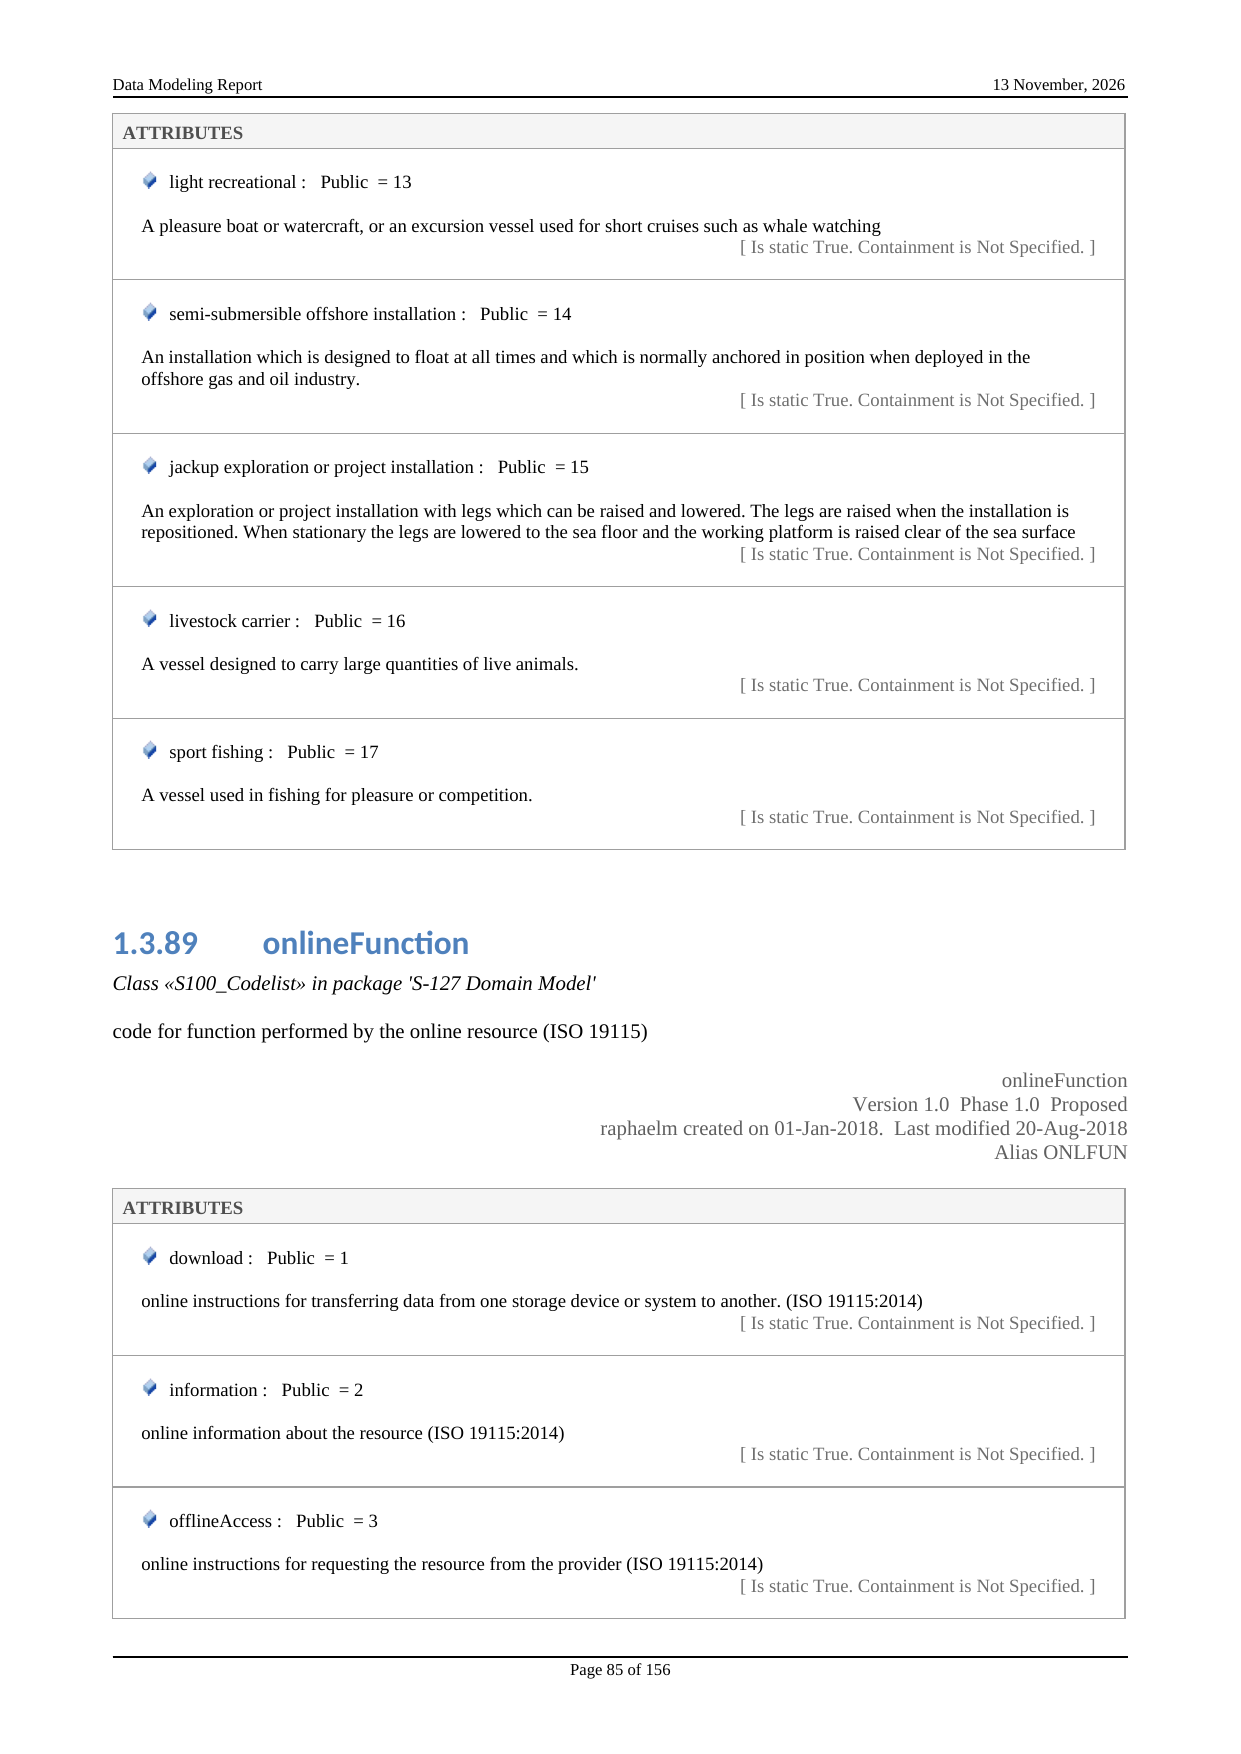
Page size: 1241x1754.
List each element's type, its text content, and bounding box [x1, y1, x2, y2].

table_cell livestock carrier : Public = 16 A vessel designed to carry large quantities of live animals. [ Is static True. Containment is Not Specified. ] [113, 587, 1124, 717]
table_cell sport fishing : Public = 17 A vessel used in fishing for pleasure or competition. [ Is static True. Containment is Not Specified. ] [113, 719, 1124, 849]
picture [141, 1377, 160, 1396]
table_cell information : Public = 2 online information about the resource (ISO 19115:2014) [ Is static True. Containment is Not Specified. ] [113, 1356, 1124, 1486]
picture [141, 1508, 160, 1528]
picture [141, 740, 160, 759]
table_cell offlineAccess : Public = 3 online instructions for requesting the resource from the provider (ISO 19115:2014) [ Is static True. Containment is Not Specified. ] [113, 1488, 1124, 1618]
table_cell jackup exploration or project installation : Public = 15 An exploration or project installation with legs which can be raised and lowered. The legs are raised when the installation is repositioned. When stationary the legs are lowered to the sea floor and the working platform is raised clear of the sea surface [ Is static True. Containment is Not Specified. ] [113, 434, 1124, 586]
picture [141, 301, 160, 321]
table_cell semi-submersible offshore installation : Public = 14 An installation which is designed to float at all times and which is normally anchored in position when deployed in the offshore gas and oil industry. [ Is static True. Containment is Not Specified. ] [113, 280, 1124, 432]
table_cell light recreational : Public = 13 A pleasure boat or watercraft, or an excursion vessel used for short cruises such as whale watching [ Is static True. Containment is Not Specified. ] [113, 149, 1124, 279]
subtitle onlineFunction [112, 922, 1128, 963]
picture [141, 170, 160, 189]
picture [141, 1245, 160, 1265]
text Version 1.0 Phase 1.0 Proposed [112, 1092, 1128, 1116]
text raphaelm created on 01-Jan-2018. Last modified 20-Aug-2018 [112, 1116, 1128, 1140]
text Class «S100_Codelist» in package 'S-127 Domain Model' [112, 971, 1128, 995]
text code for function performed by the online resource (ISO 19115) [112, 1019, 1128, 1043]
text onlineFunction [112, 1068, 1128, 1092]
table_cell download : Public = 1 online instructions for transferring data from one storage device or system to another. (ISO 19115:2014) [ Is static True. Containment is Not Specified. ] [113, 1224, 1124, 1355]
table_header ATTRIBUTES [113, 114, 1124, 148]
picture [141, 455, 160, 474]
table_header ATTRIBUTES [113, 1189, 1124, 1223]
picture [141, 608, 160, 627]
text Alias ONLFUN [112, 1140, 1128, 1164]
